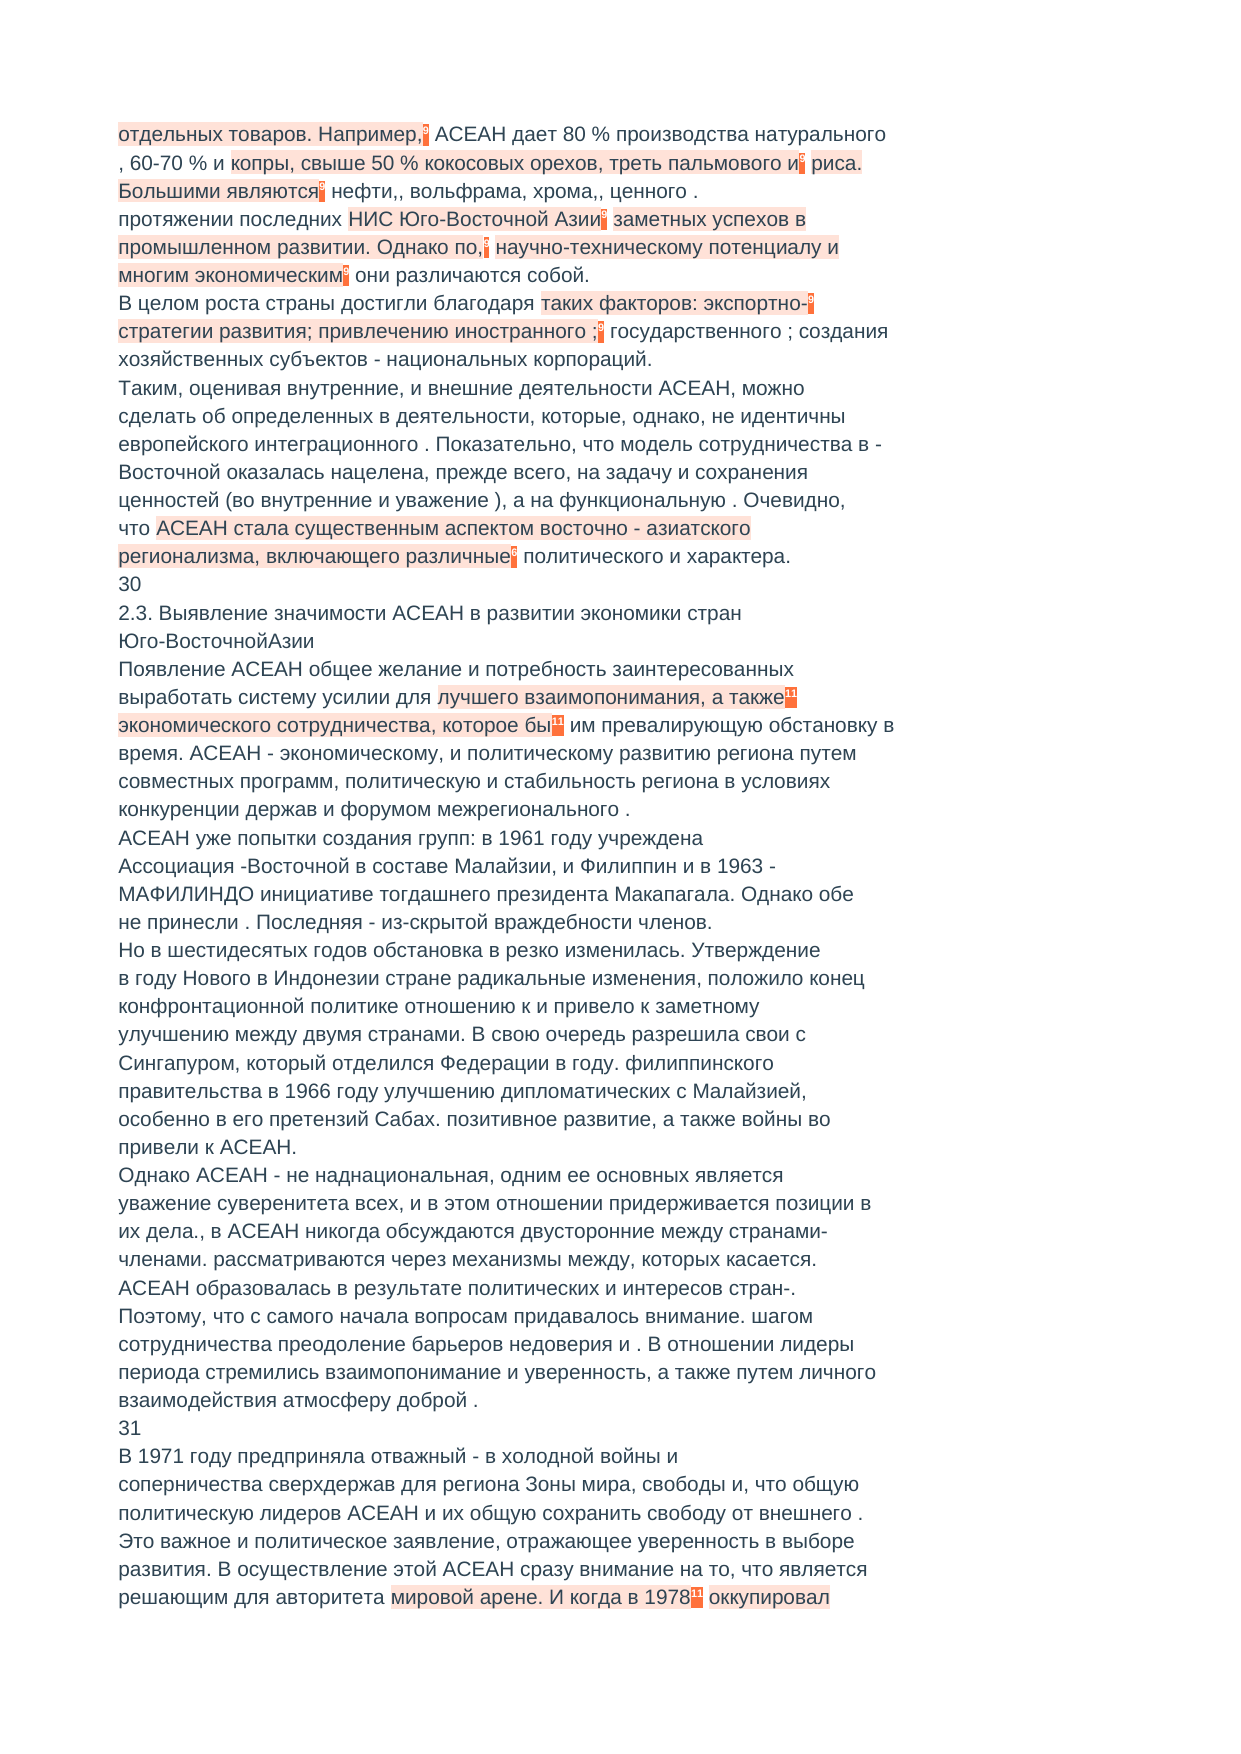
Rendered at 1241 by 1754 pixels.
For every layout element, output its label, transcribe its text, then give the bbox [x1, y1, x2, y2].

text Это важное и политическое заявление, отражающее уверенность в выборе [118, 1524, 1152, 1552]
text Поэтому, что с самого начала вопросам придавалось внимание. шагом [118, 1299, 1152, 1327]
text Восточной оказалась нацелена, прежде всего, на задачу и сохранения [118, 456, 1152, 484]
text периода стремились взаимопонимание и уверенность, а также путем личного [118, 1356, 1152, 1384]
text решающим для авторитета мировой арене. И когда в 197811 оккупировал [118, 1581, 1152, 1609]
text улучшению между двумя странами. В свою очередь разрешила свои с [118, 1018, 1152, 1046]
text в году Нового в Индонезии стране радикальные изменения, положило конец [118, 962, 1152, 990]
text 2.3. Выявление значимости АСЕАН в развитии экономики стран [118, 596, 1152, 624]
text Однако АСЕАН - не наднациональная, одним ее основных является [118, 1159, 1152, 1187]
text протяжении последних НИС Юго-Восточной Азии9 заметных успехов в [118, 202, 1152, 231]
text взаимодействия атмосферу доброй . [118, 1384, 1152, 1412]
text многим экономическим9 они различаются собой. [118, 259, 1152, 287]
text членами. рассматриваются через механизмы между, которых касается. [118, 1243, 1152, 1271]
text сделать об определенных в деятельности, которые, однако, не идентичны [118, 399, 1152, 427]
text время. АСЕАН - экономическому, и политическому развитию региона путем [118, 737, 1152, 765]
text не принесли . Последняя - из-скрытой враждебности членов. [118, 906, 1152, 934]
text уважение суверенитета всех, и в этом отношении придерживается позиции в [118, 1187, 1152, 1215]
text Ассоциация -Восточной в составе Малайзии, и Филиппин и в 1963 - [118, 849, 1152, 877]
text Таким, оценивая внутренние, и внешние деятельности АСЕАН, можно [118, 371, 1152, 399]
text сотрудничества преодоление барьеров недоверия и . В отношении лидеры [118, 1327, 1152, 1356]
text конкуренции держав и форумом межрегионального . [118, 793, 1152, 821]
text В целом роста страны достигли благодаря таких факторов: экспортно-9 [118, 287, 1152, 315]
text Юго-ВосточнойАзии [118, 624, 1152, 652]
text что АСЕАН стала существенным аспектом восточно - азиатского [118, 512, 1152, 540]
text совместных программ, политическую и стабильность региона в условиях [118, 765, 1152, 793]
text ценностей (во внутренние и уважение ), а на функциональную . Очевидно, [118, 484, 1152, 512]
text привели к АСЕАН. [118, 1131, 1152, 1159]
text Появление АСЕАН общее желание и потребность заинтересованных [118, 652, 1152, 681]
text экономического сотрудничества, которое бы11 им превалирующую обстановку в [118, 709, 1152, 737]
text их дела., в АСЕАН никогда обсуждаются двусторонние между странами- [118, 1215, 1152, 1243]
text отдельных товаров. Например,9 АСЕАН дает 80 % производства натурального [118, 118, 1152, 146]
text политическую лидеров АСЕАН и их общую сохранить свободу от внешнего . [118, 1496, 1152, 1524]
text хозяйственных субъектов - национальных корпораций. [118, 343, 1152, 371]
text МАФИЛИНДО инициативе тогдашнего президента Макапагала. Однако обе [118, 877, 1152, 906]
text европейского интеграционного . Показательно, что модель сотрудничества в - [118, 427, 1152, 456]
text 31 [118, 1412, 1152, 1440]
text регионализма, включающего различные6 политического и характера. [118, 540, 1152, 568]
text соперничества сверхдержав для региона Зоны мира, свободы и, что общую [118, 1468, 1152, 1496]
text стратегии развития; привлечению иностранного ;9 государственного ; создания [118, 315, 1152, 343]
text 30 [118, 568, 1152, 596]
text особенно в его претензий Сабах. позитивное развитие, а также войны во [118, 1102, 1152, 1131]
text Большими являются9 нефти,, вольфрама, хрома,, ценного . [118, 174, 1152, 202]
text АСЕАН уже попытки создания групп: в 1961 году учреждена [118, 821, 1152, 849]
text конфронтационной политике отношению к и привело к заметному [118, 990, 1152, 1018]
text АСЕАН образовалась в результате политических и интересов стран-. [118, 1271, 1152, 1299]
text Но в шестидесятых годов обстановка в резко изменилась. Утверждение [118, 934, 1152, 962]
text развития. В осуществление этой АСЕАН сразу внимание на то, что является [118, 1552, 1152, 1581]
text правительства в 1966 году улучшению дипломатических с Малайзией, [118, 1074, 1152, 1102]
text , 60-70 % и копры, свыше 50 % кокосовых орехов, треть пальмового и9 риса. [118, 146, 1152, 174]
text Сингапуром, который отделился Федерации в году. филиппинского [118, 1046, 1152, 1074]
text выработать систему усилии для лучшего взаимопонимания, а также11 [118, 681, 1152, 709]
text промышленном развитии. Однако по,9 научно-техническому потенциалу и [118, 231, 1152, 259]
text В 1971 году предприняла отважный - в холодной войны и [118, 1440, 1152, 1468]
